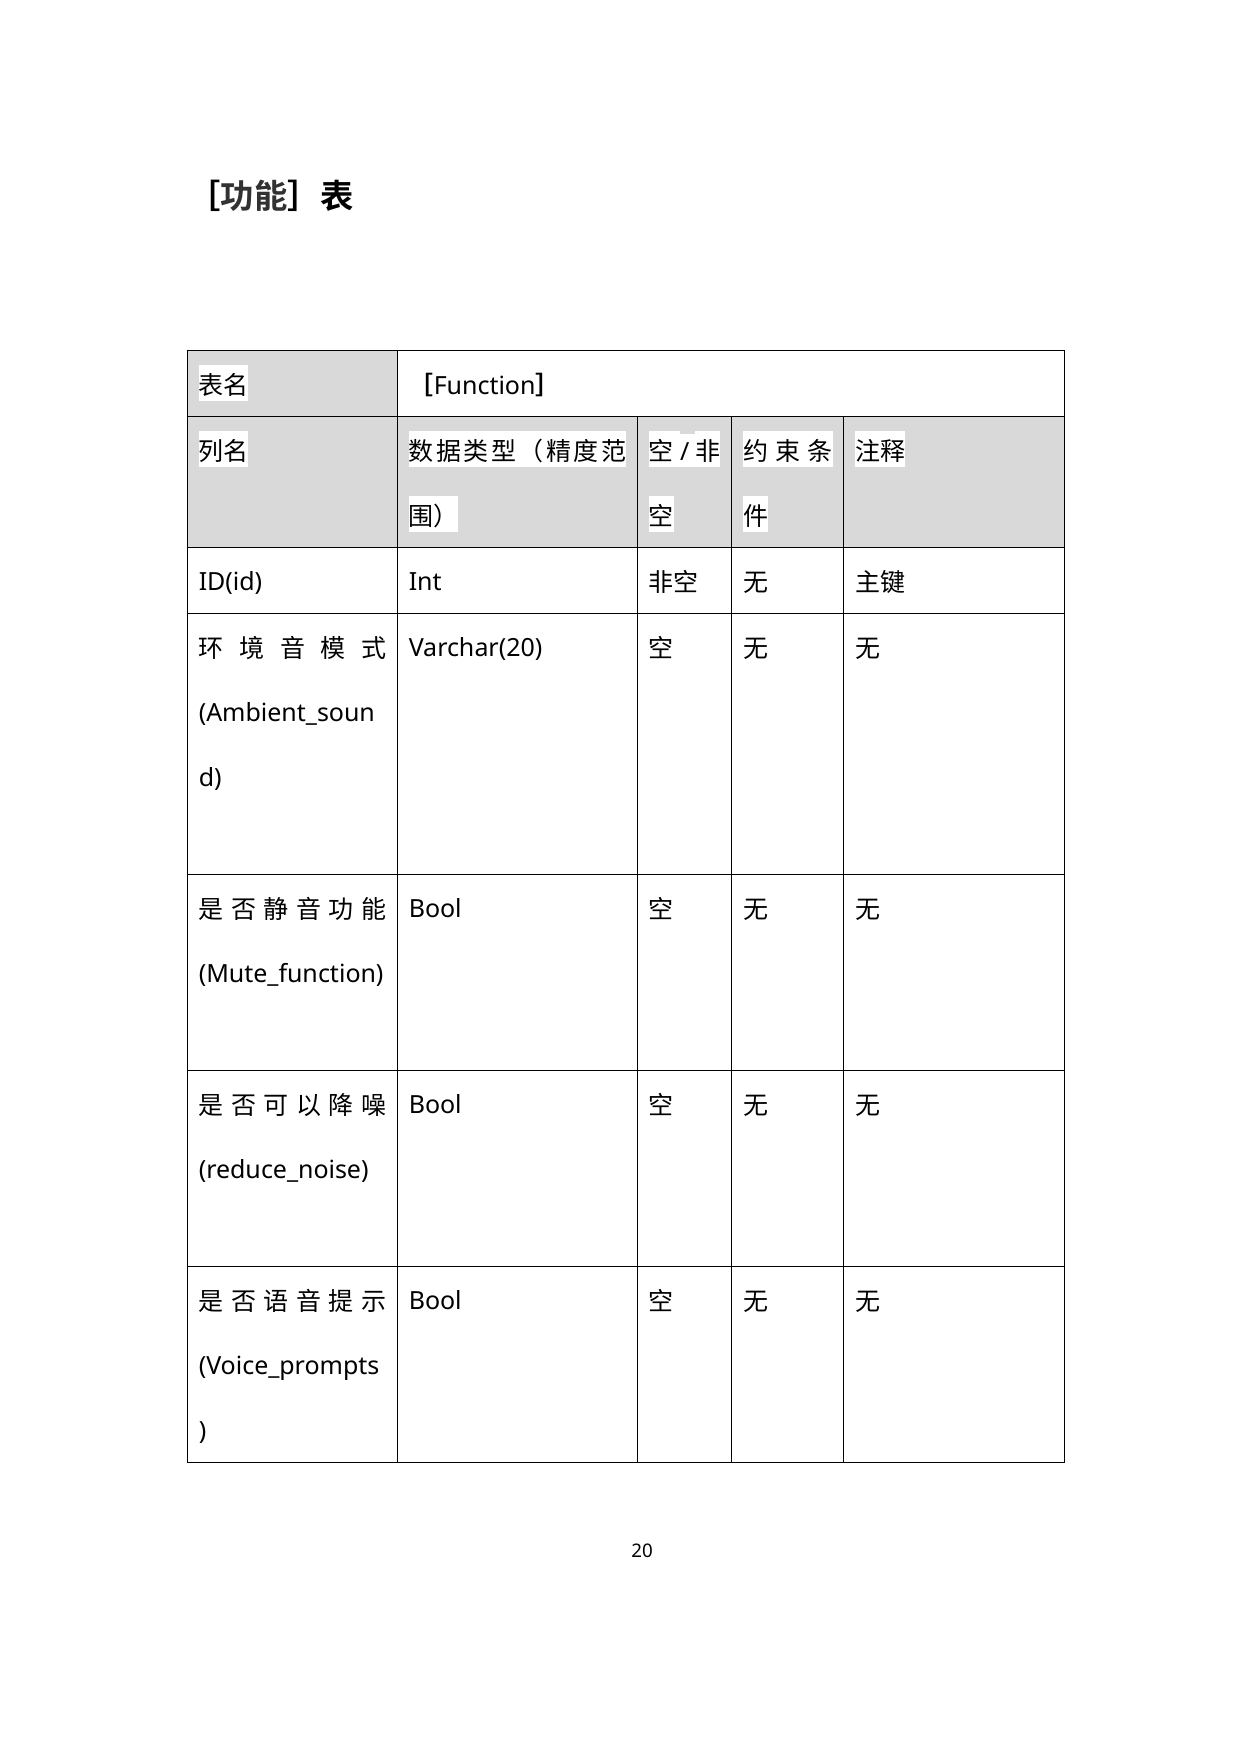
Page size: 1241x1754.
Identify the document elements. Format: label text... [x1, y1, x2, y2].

table_cell ID(id) [188, 548, 397, 613]
table_cell 无 [844, 614, 1064, 874]
table_cell 无 [732, 875, 843, 1070]
table_cell 无 [732, 1071, 843, 1266]
table_cell 列名 [188, 417, 397, 547]
table_cell Int [398, 548, 637, 613]
table_cell 数据类型（精度范围） [398, 417, 637, 547]
table_cell 空 [638, 1071, 731, 1266]
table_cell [188, 1267, 397, 1462]
table_cell 无 [732, 614, 843, 874]
table_cell 非空 [638, 548, 731, 613]
table_cell 注释 [844, 417, 1064, 547]
table_header 表名 [188, 351, 397, 416]
table_cell Bool [398, 1071, 637, 1266]
table_cell 空 [638, 875, 731, 1070]
table_cell 是否静音功能(Mute_function) [188, 875, 397, 1070]
table_cell 空 [638, 614, 731, 874]
subtitle ［功能］表 [187, 161, 1053, 226]
table_cell 约束条件 [732, 417, 843, 547]
table_cell Bool [398, 1267, 637, 1462]
table_cell 环境音模式(Ambient_sound) [188, 614, 397, 874]
table_cell 是否可以降噪(reduce_noise) [188, 1071, 397, 1266]
table_cell Bool [398, 875, 637, 1070]
table_cell 无 [844, 875, 1064, 1070]
table_cell 空 [638, 1267, 731, 1462]
table_cell 无 [732, 548, 843, 613]
table_cell 无 [844, 1071, 1064, 1266]
table_cell Varchar(20) [398, 614, 637, 874]
table_cell 无 [844, 1267, 1064, 1462]
table_cell 无 [732, 1267, 843, 1462]
table_header ［Function］ [398, 351, 1064, 416]
table_cell 空/非空 [638, 417, 731, 547]
table_cell 主键 [844, 548, 1064, 613]
